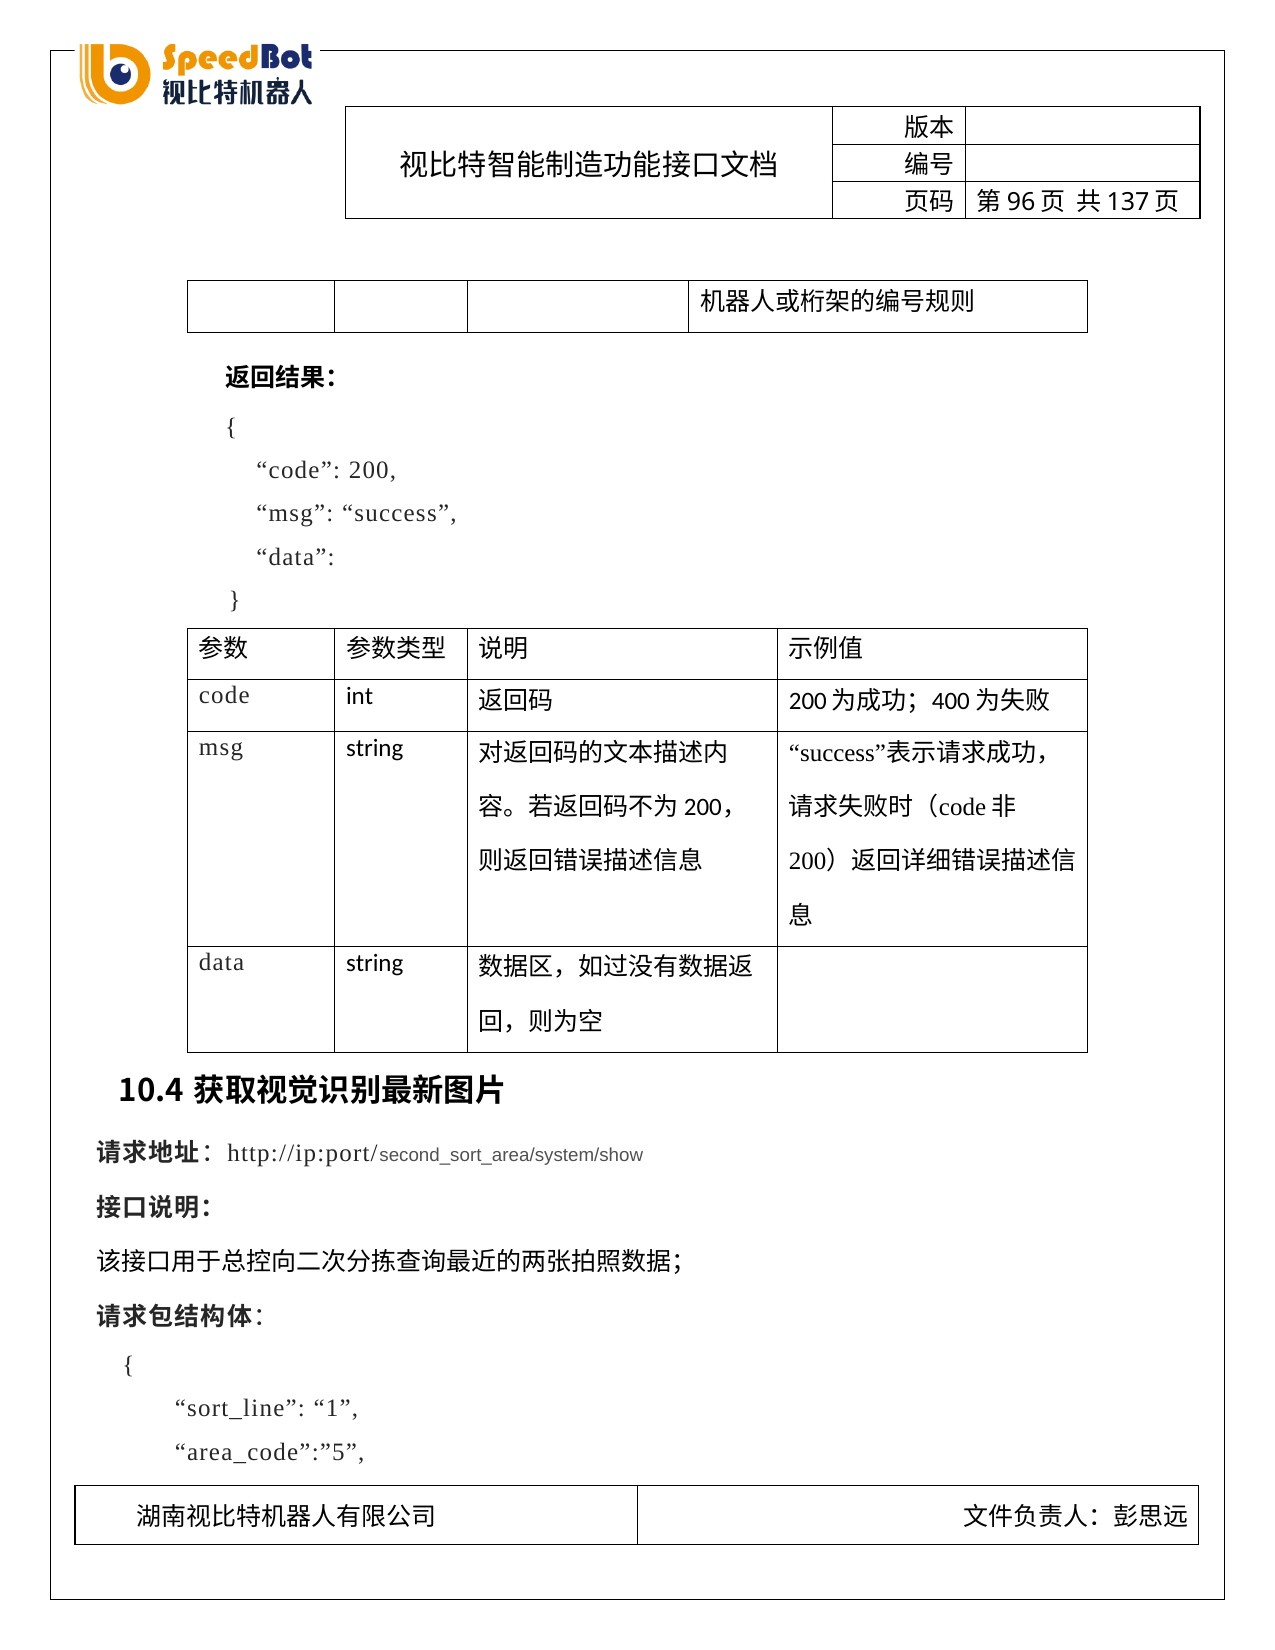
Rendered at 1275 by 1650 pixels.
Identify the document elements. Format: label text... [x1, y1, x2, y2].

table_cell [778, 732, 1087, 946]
list 返回结果： [225, 358, 1200, 394]
text } [181, 585, 1200, 613]
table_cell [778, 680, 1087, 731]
text 请求包结构体： [75, 1296, 1200, 1332]
text “sort_line”: “1”, [75, 1393, 1200, 1422]
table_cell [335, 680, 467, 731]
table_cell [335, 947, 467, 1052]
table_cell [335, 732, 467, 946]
list “msg”: “success”, [225, 498, 1200, 527]
text { [75, 1350, 1200, 1379]
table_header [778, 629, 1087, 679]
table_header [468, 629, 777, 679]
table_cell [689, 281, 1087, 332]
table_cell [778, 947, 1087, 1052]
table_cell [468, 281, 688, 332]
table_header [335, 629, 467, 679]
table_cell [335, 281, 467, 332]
subtitle 获取视觉识别最新图片 [118, 1065, 1200, 1110]
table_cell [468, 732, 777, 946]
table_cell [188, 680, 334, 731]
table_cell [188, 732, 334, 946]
list { [225, 412, 1200, 441]
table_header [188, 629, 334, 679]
picture [73, 20, 320, 127]
text 接口说明： [75, 1187, 1200, 1223]
text 请求地址：http://ip:port/second_sort_area/system/show [75, 1133, 1200, 1169]
text “area_code”:”5”, [75, 1437, 1200, 1465]
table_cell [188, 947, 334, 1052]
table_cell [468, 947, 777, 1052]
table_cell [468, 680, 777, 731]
list “data”: [225, 542, 1200, 570]
list “code”: 200, [225, 455, 1200, 484]
text 该接口用于总控向二次分拣查询最近的两张拍照数据； [75, 1242, 1200, 1278]
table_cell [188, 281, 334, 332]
